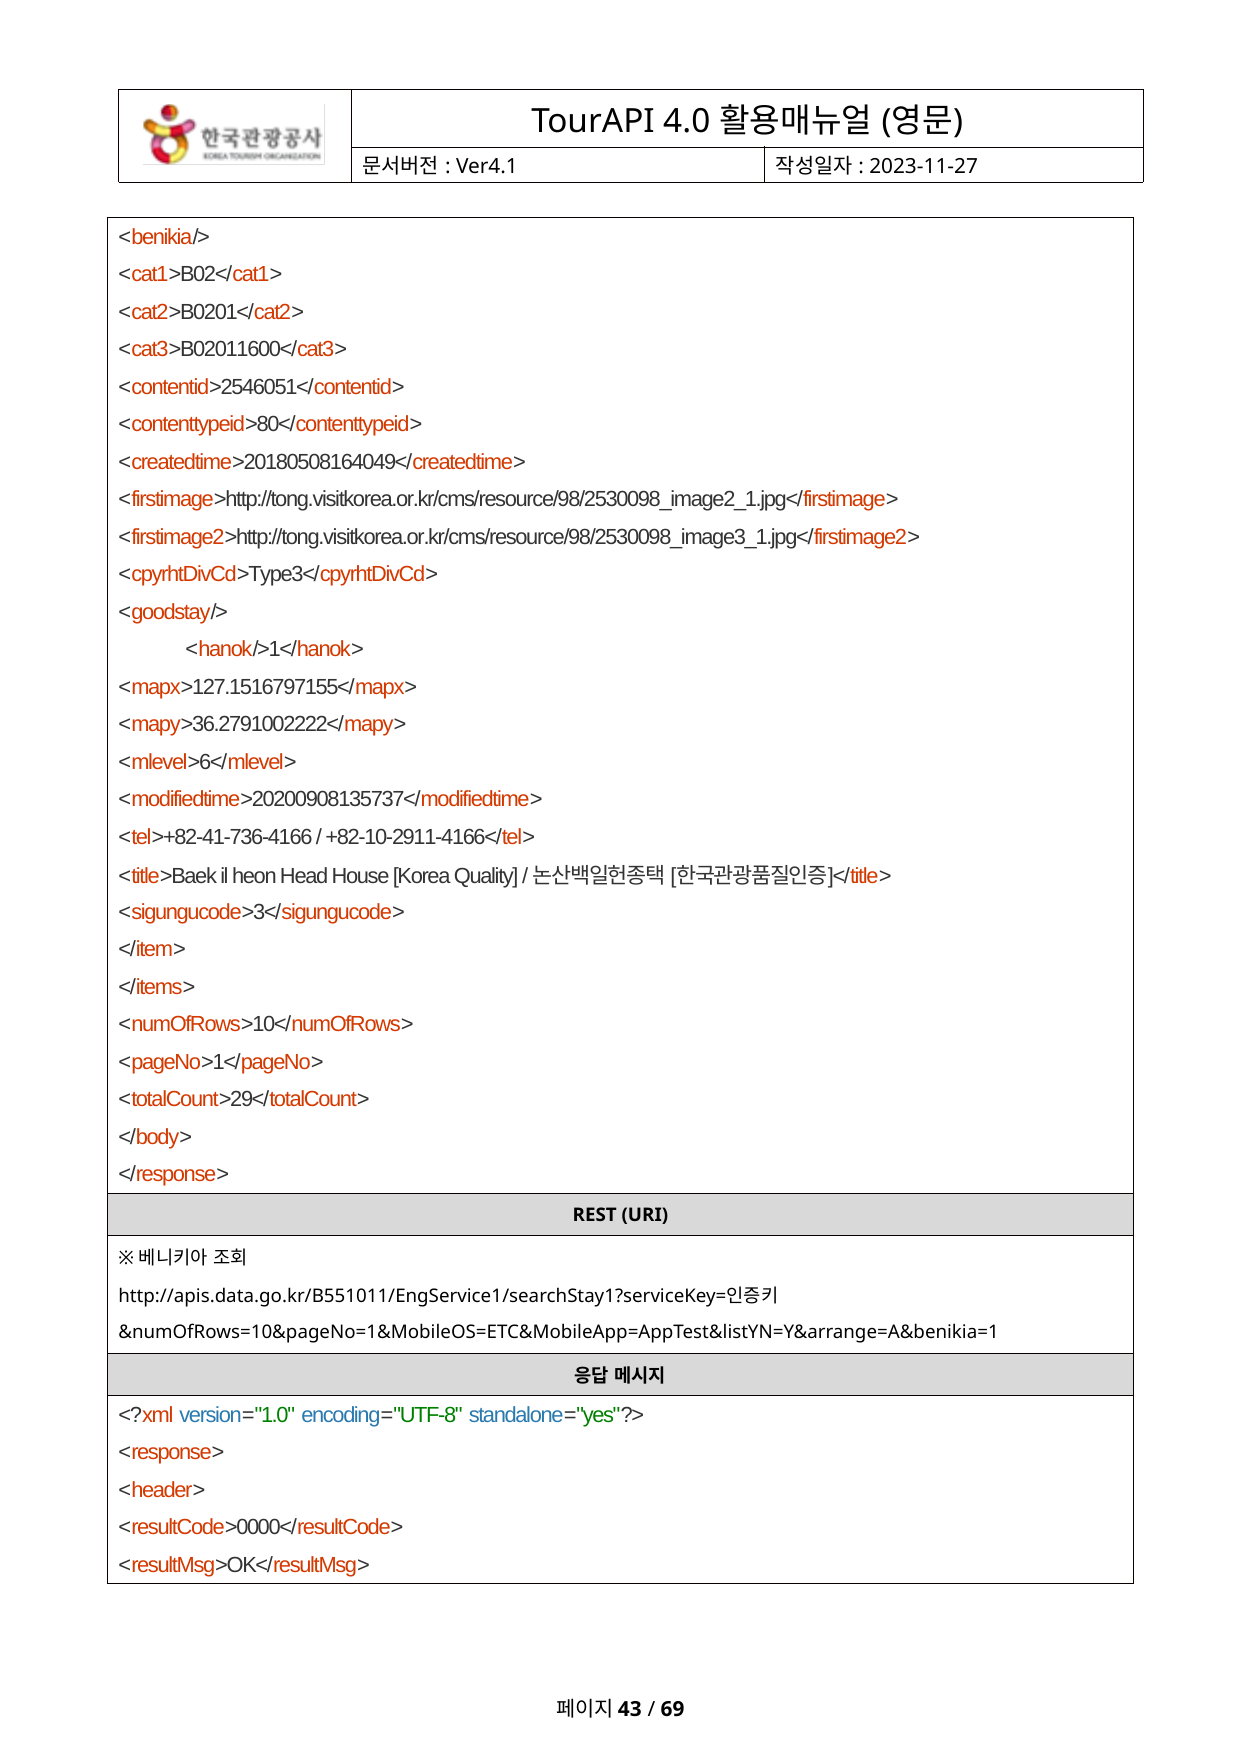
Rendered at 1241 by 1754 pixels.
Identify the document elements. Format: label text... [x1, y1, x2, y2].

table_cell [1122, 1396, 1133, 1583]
table_cell 응답 메시지 [108, 1354, 1133, 1395]
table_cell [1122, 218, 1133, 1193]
picture [142, 104, 327, 167]
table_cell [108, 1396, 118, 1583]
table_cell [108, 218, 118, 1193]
table_cell ※ 베니키아 조회 http://apis.data.go.kr/B551011/EngService1/searchStay1?serviceKey=인증키&numOfRows=10&pageNo=1&MobileOS=ETC&MobileApp=AppTest&listYN=Y&arrange=A&benikia=1 [108, 1236, 1133, 1352]
table_cell REST (URI) [108, 1194, 1133, 1235]
